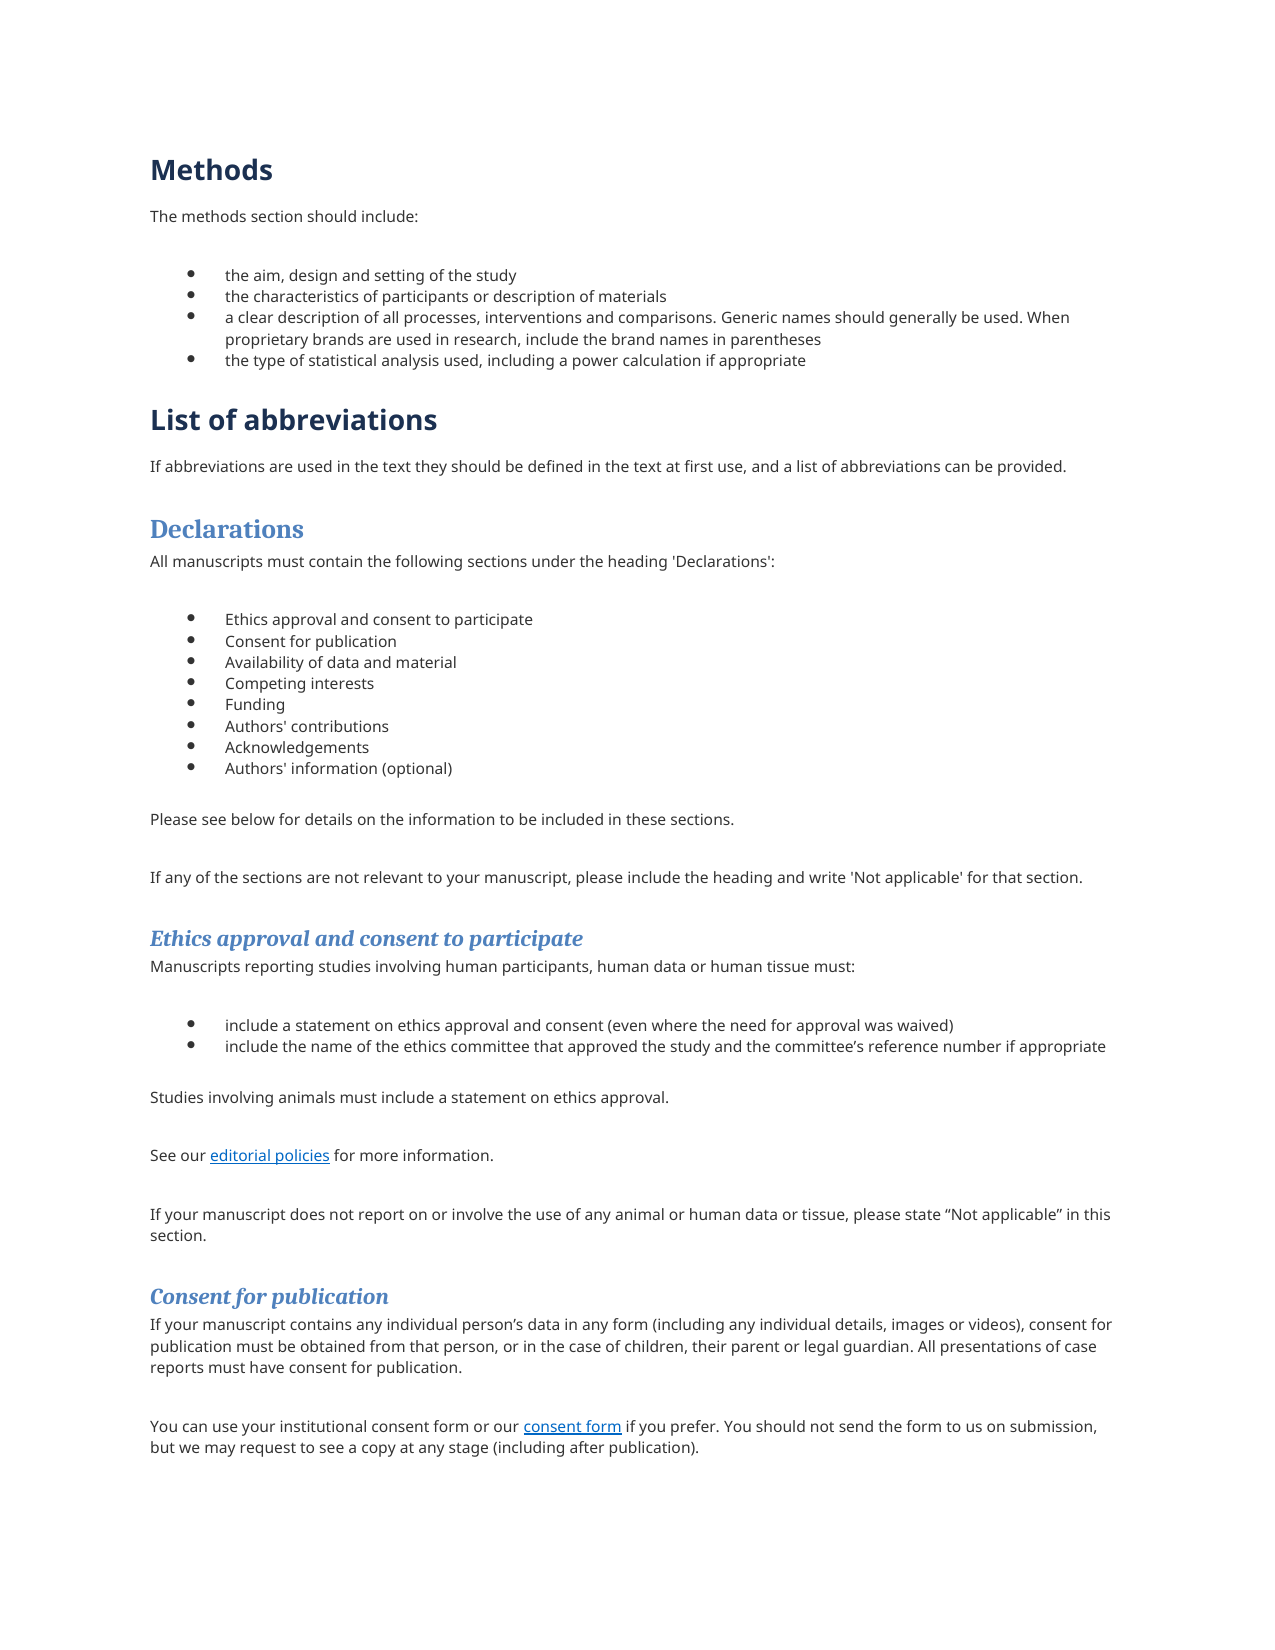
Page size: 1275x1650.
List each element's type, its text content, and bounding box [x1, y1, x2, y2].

text See our editorial policies for more information. [150, 1145, 1125, 1166]
text If abbreviations are used in the text they should be defined in the text at first use, and a list of abbreviations can be provided. [150, 456, 1125, 477]
list the aim, design and setting of the study [187, 264, 1125, 286]
text List of abbreviations [150, 400, 1125, 438]
list the characteristics of participants or description of materials [187, 286, 1125, 307]
subtitle Consent for publication [150, 1284, 1125, 1310]
text You can use your institutional consent form or our consent form if you prefer. You should not send the form to us on submission, but we may request to see a copy at any stage (including after publication). [150, 1415, 1125, 1458]
text If your manuscript does not report on or involve the use of any animal or human data or tissue, please state “Not applicable” in this section. [150, 1204, 1125, 1246]
list include a statement on ethics approval and consent (even where the need for approval was waived) [187, 1015, 1125, 1036]
list Authors' information (optional) [187, 758, 1125, 779]
list Authors' contributions [187, 715, 1125, 737]
list Competing interests [187, 673, 1125, 694]
list the type of statistical analysis used, including a power calculation if appropriate [187, 349, 1125, 371]
text All manuscripts must contain the following sections under the heading 'Declarations': [150, 550, 1125, 572]
list a clear description of all processes, interventions and comparisons. Generic names should generally be used. When proprietary brands are used in research, include the brand names in parentheses [187, 307, 1125, 349]
list Funding [187, 694, 1125, 715]
list Availability of data and material [187, 652, 1125, 673]
text If any of the sections are not relevant to your manuscript, please include the heading and write 'Not applicable' for that section. [150, 867, 1125, 888]
list include the name of the ethics committee that approved the study and the committee’s reference number if appropriate [187, 1036, 1125, 1057]
subtitle Ethics approval and consent to participate [150, 926, 1125, 952]
list Acknowledgements [187, 737, 1125, 758]
text Please see below for details on the information to be included in these sections. [150, 808, 1125, 829]
subtitle Declarations [150, 514, 1125, 546]
text Studies involving animals must include a statement on ethics approval. [150, 1086, 1125, 1108]
text The methods section should include: [150, 206, 1125, 227]
list Consent for publication [187, 630, 1125, 652]
list Ethics approval and consent to participate [187, 609, 1125, 630]
text Manuscripts reporting studies involving human participants, human data or human tissue must: [150, 956, 1125, 977]
text If your manuscript contains any individual person’s data in any form (including any individual details, images or videos), consent for publication must be obtained from that person, or in the case of children, their parent or legal guardian. All presentations of case reports must have consent for publication. [150, 1314, 1125, 1378]
text Methods [150, 150, 1125, 188]
